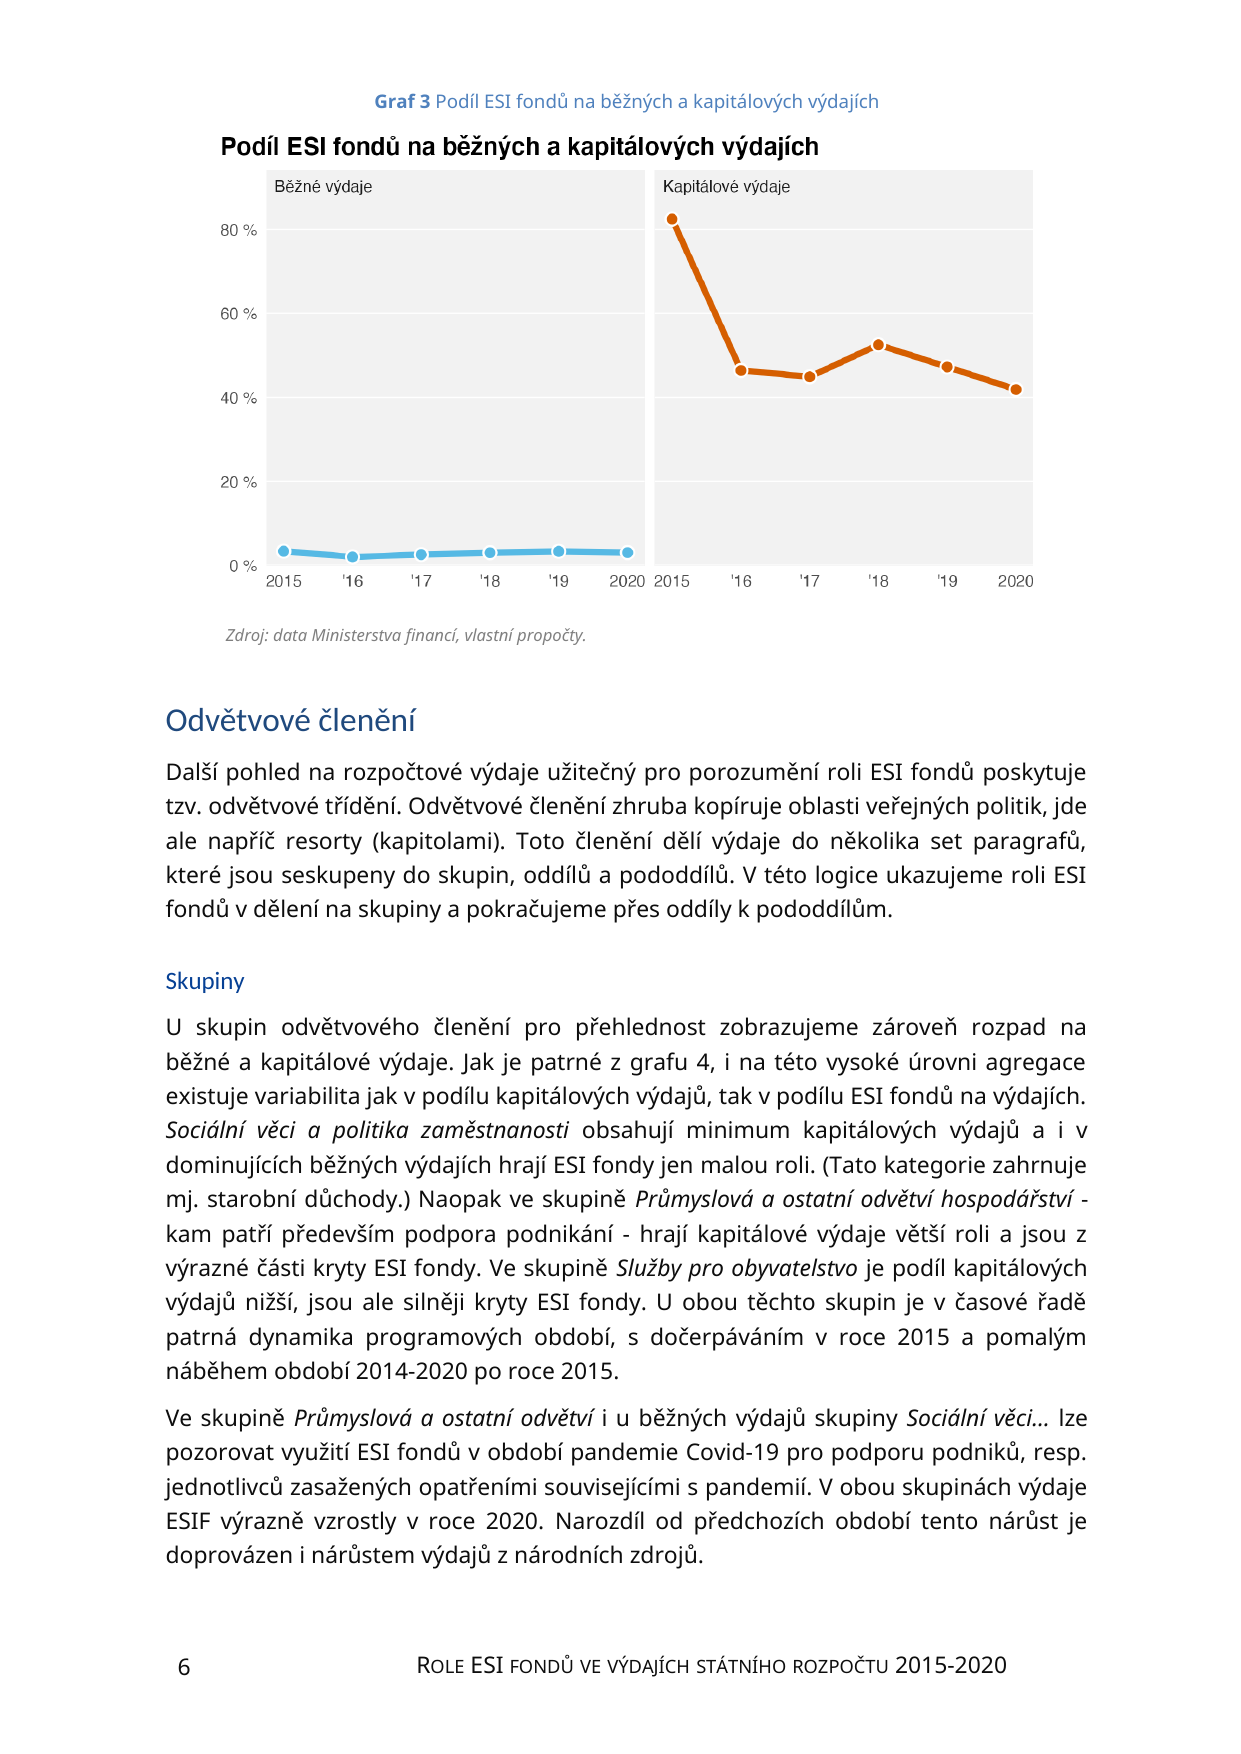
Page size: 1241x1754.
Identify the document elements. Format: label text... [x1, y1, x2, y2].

text U skupin odvětvového členění pro přehlednost zobrazujeme zároveň rozpad na běžné a kapitálové výdaje. Jak je patrné z grafu 4, i na této vysoké úrovni agregace existuje variabilita jak v podílu kapitálových výdajů, tak v podílu ESI fondů na výdajích. Sociální věci a politika zaměstnanosti obsahují minimum kapitálových výdajů a i v dominujících běžných výdajích hrají ESI fondy jen malou roli. (Tato kategorie zahrnuje mj. starobní důchody.) Naopak ve skupině Průmyslová a ostatní odvětví hospodářství - kam patří především podpora podnikání - hrají kapitálové výdaje větší roli a jsou z výrazné části kryty ESI fondy. Ve skupině Služby pro obyvatelstvo je podíl kapitálových výdajů nižší, jsou ale silněji kryty ESI fondy. U obou těchto skupin je v časové řadě patrná dynamika programových období, s dočerpáváním v roce 2015 a pomalým náběhem období 2014-2020 po roce 2015. [165, 1011, 1088, 1386]
subtitle Skupiny [165, 965, 1088, 996]
text Ve skupině Průmyslová a ostatní odvětví i u běžných výdajů skupiny Sociální věci… lze pozorovat využití ESI fondů v období pandemie Covid-19 pro podporu podniků, resp. jednotlivců zasažených opatřeními souvisejícími s pandemií. V obou skupinách výdaje ESIF výrazně vzrostly v roce 2020. Narozdíl od předchozích období tento nárůst je doprovázen i nárůstem výdajů z národních zdrojů. [165, 1402, 1088, 1571]
subtitle Odvětvové členění [165, 698, 1081, 739]
text Další pohled na rozpočtové výdaje užitečný pro porozumění roli ESI fondů poskytuje tzv. odvětvové třídění. Odvětvové členění zhruba kopíruje oblasti veřejných politik, jde ale napříč resorty (kapitolami). Toto členění dělí výdaje do několika set paragrafů, které jsou seskupeny do skupin, oddílů a pododdílů. V této logice ukazujeme roli ESI fondů v dělení na skupiny a pokračujeme přes oddíly k pododdílům. [165, 756, 1088, 924]
text Zdroj: data Ministerstva financí, vlastní propočty. [226, 623, 1088, 646]
picture [220, 114, 1033, 603]
